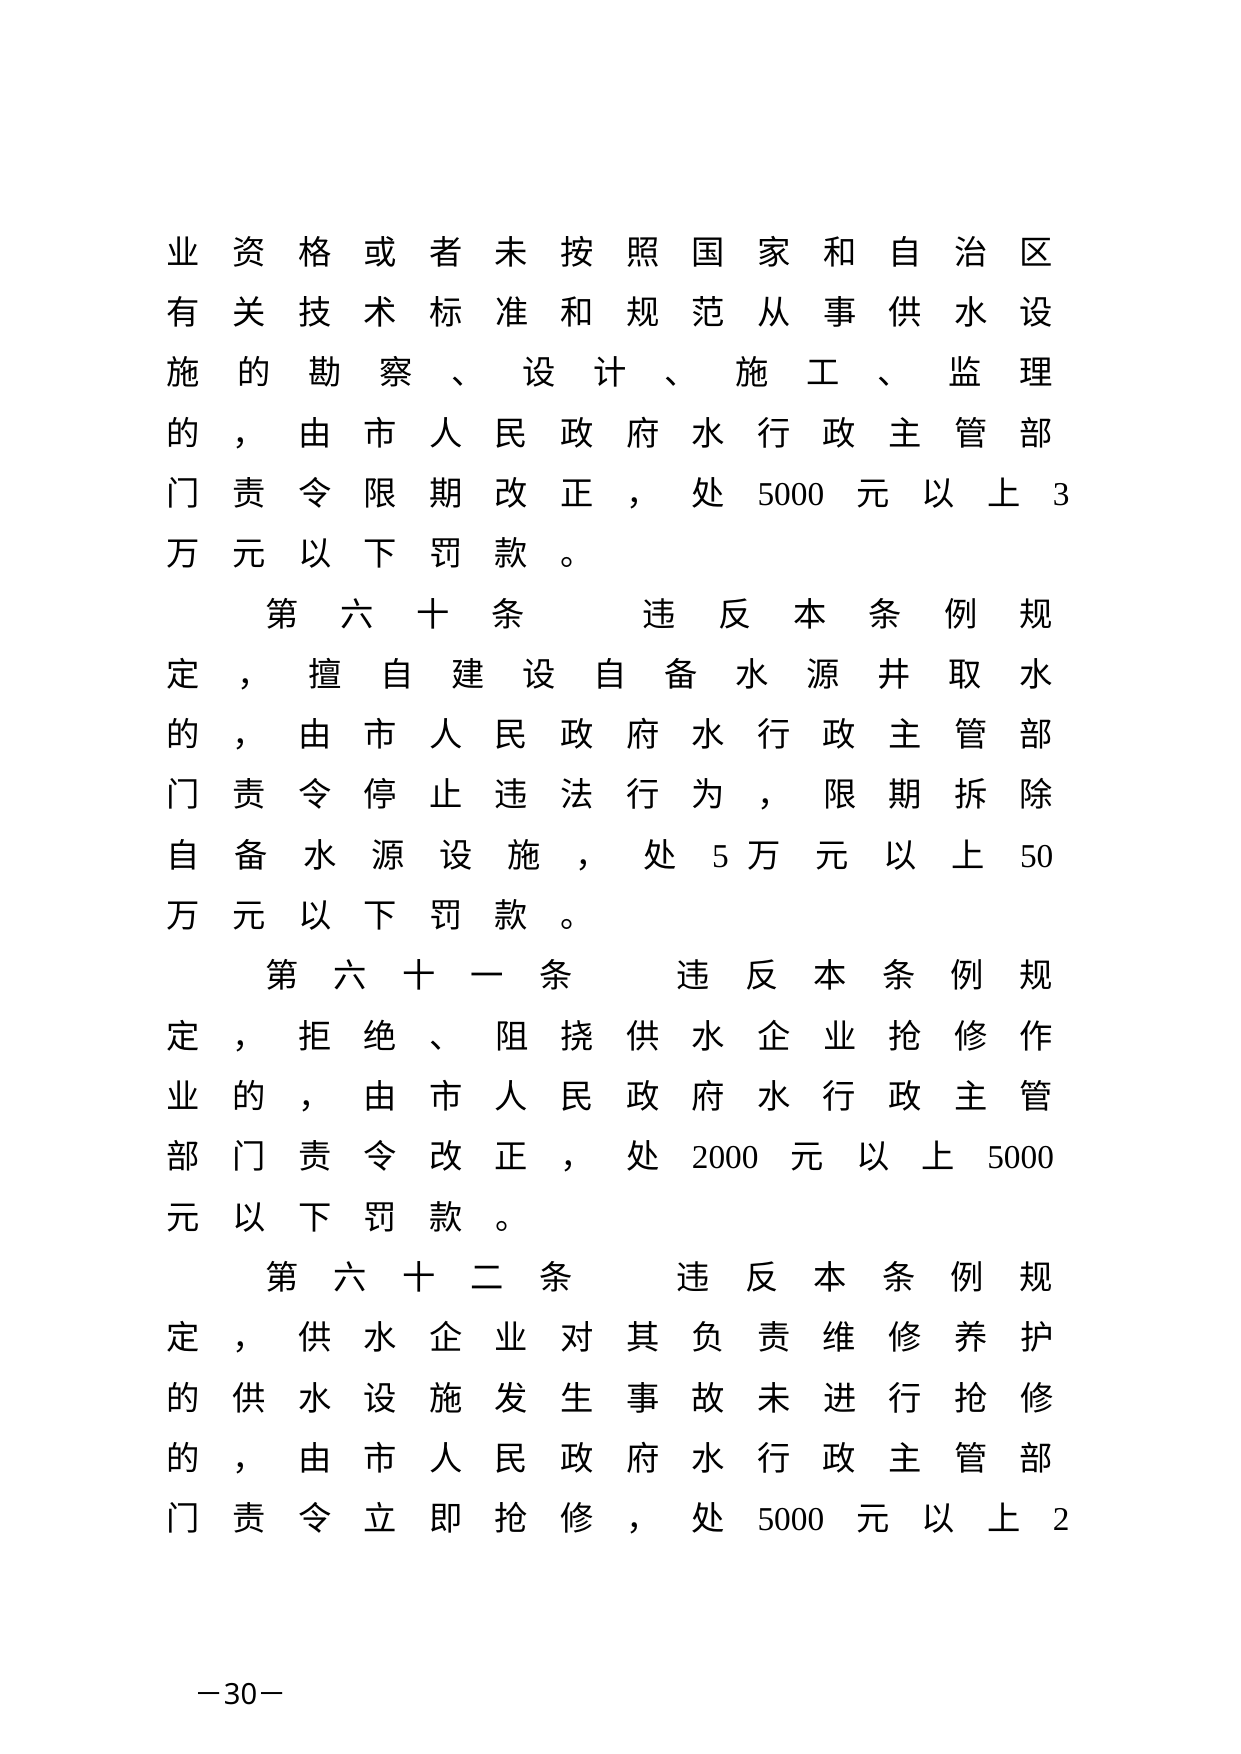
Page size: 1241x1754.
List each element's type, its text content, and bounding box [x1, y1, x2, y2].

text 第六十一条 违反本条例规定，拒绝、阻挠供水企业抢修作业的，由市人民政府水行政主管部门责令改正，处2000元以上5000元以下罚款。 [167, 943, 1085, 1245]
text 第六十条 违反本条例规定，擅自建设自备水源井取水的，由市人民政府水行政主管部门责令停止违法行为，限期拆除自备水源设施，处5万元以上50万元以下罚款。 [167, 581, 1085, 943]
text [167, 1245, 1085, 1546]
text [167, 219, 1085, 581]
